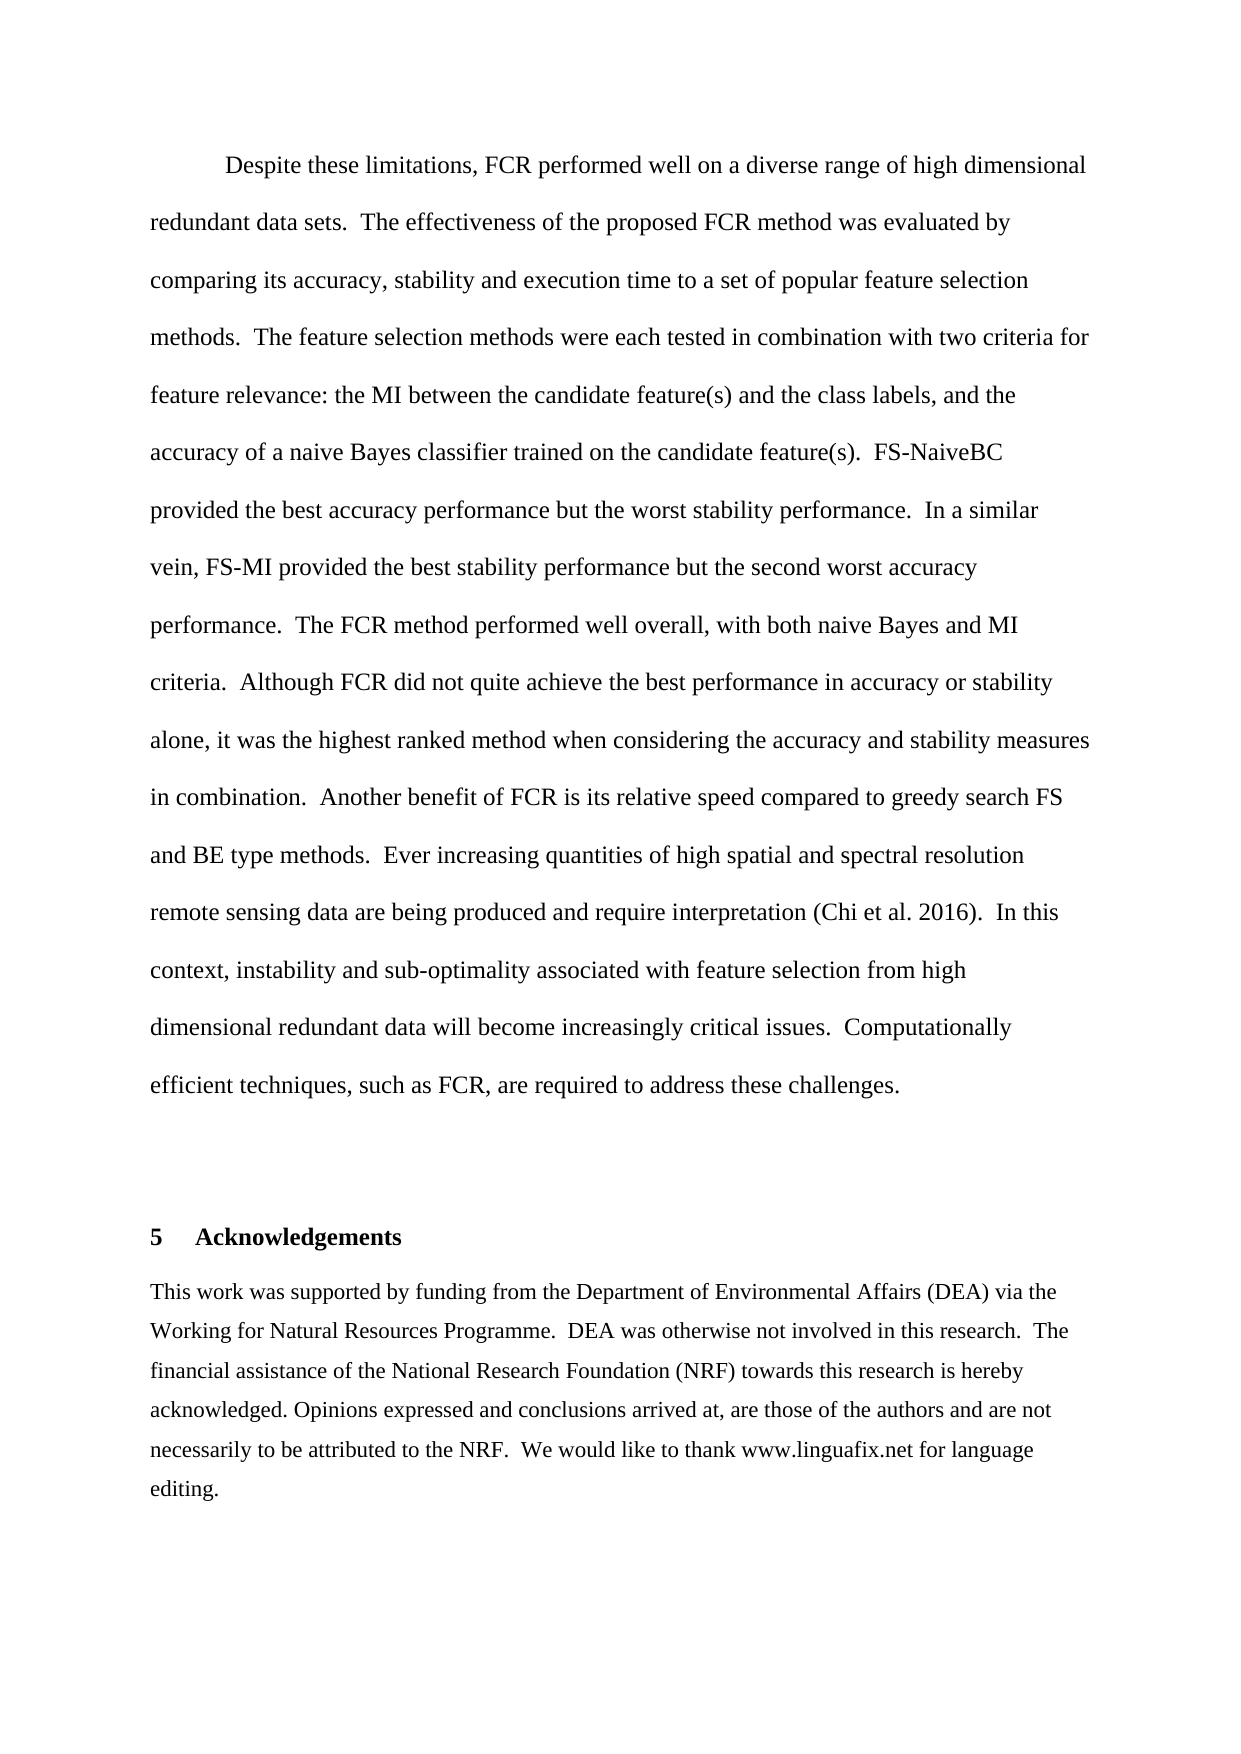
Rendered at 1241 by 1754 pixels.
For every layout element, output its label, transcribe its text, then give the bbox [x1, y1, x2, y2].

subtitle Acknowledgements [150, 1222, 1090, 1251]
text This work was supported by funding from the Department of Environmental Affairs (DEA) via the Working for Natural Resources Programme. DEA was otherwise not involved in this research. The financial assistance of the National Research Foundation (NRF) towards this research is hereby acknowledged. Opinions expressed and conclusions arrived at, are those of the authors and are not necessarily to be attributed to the NRF. We would like to thank www.linguafix.net for language editing. [150, 1278, 1090, 1502]
